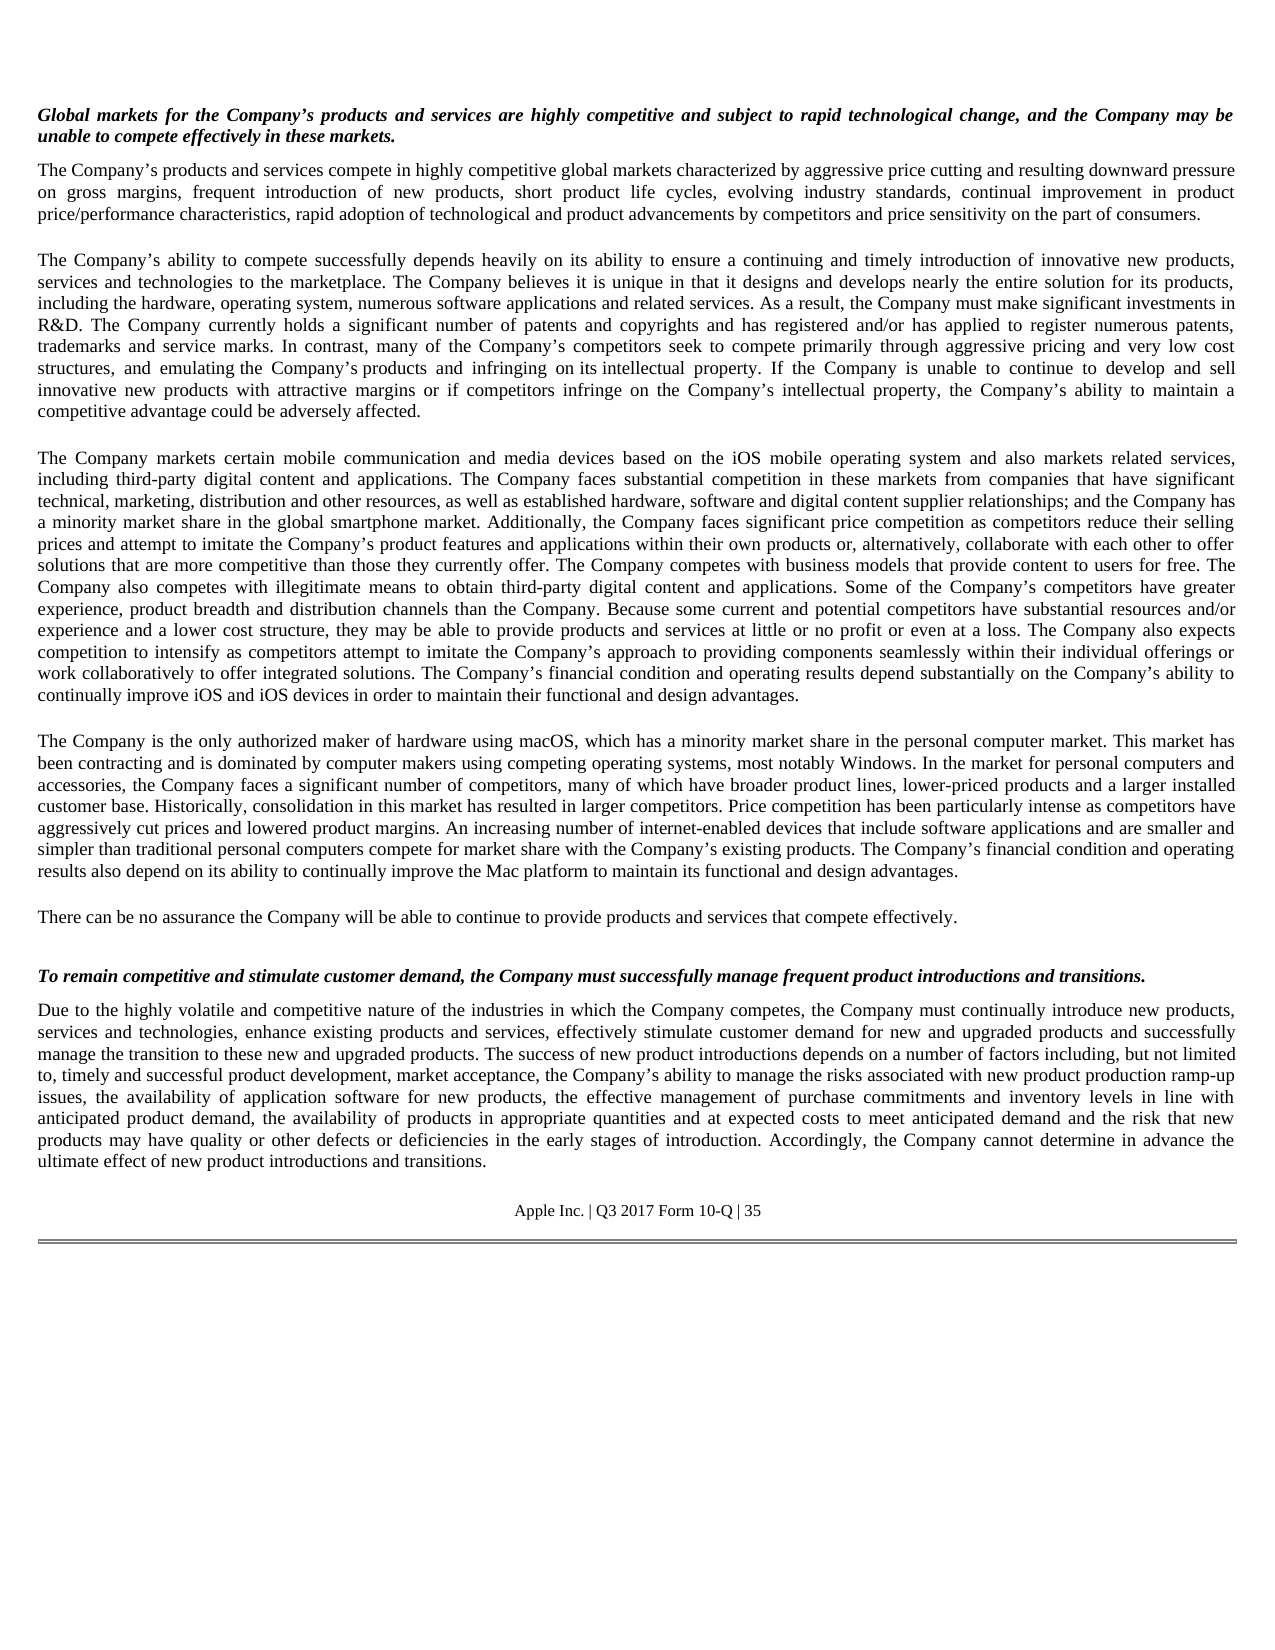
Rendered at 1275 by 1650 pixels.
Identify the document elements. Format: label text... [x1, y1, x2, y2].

text The Company’s ability to compete successfully depends heavily on its ability to ensure a continuing and timely introduction of innovative new products, services and technologies to the marketplace. The Company believes it is unique in that it designs and develops nearly the entire solution for its products, including the hardware, operating system, numerous software applications and related services. As a result, the Company must make significant investments in R&D. The Company currently holds a significant number of patents and copyrights and has registered and/or has applied to register numerous patents, trademarks and service marks. In contrast, many of the Company’s competitors seek to compete primarily through aggressive pricing and very low cost structures, and emulating the Company’s products and infringing on its intellectual property. If the Company is unable to continue to develop and sell innovative new products with attractive margins or if competitors infringe on the Company’s intellectual property, the Company’s ability to maintain a competitive advantage could be adversely affected. [37, 249, 1237, 422]
text There can be no assurance the Company will be able to continue to provide products and services that compete effectively. [37, 906, 1237, 928]
text Due to the highly volatile and competitive nature of the industries in which the Company competes, the Company must continually introduce new products, services and technologies, enhance existing products and services, effectively stimulate customer demand for new and upgraded products and successfully manage the transition to these new and upgraded products. The success of new product introductions depends on a number of factors including, but not limited to, timely and successful product development, market acceptance, the Company’s ability to manage the risks associated with new product production ramp-up issues, the availability of application software for new products, the effective management of purchase commitments and inventory levels in line with anticipated product demand, the availability of products in appropriate quantities and at expected costs to meet anticipated demand and the risk that new products may have quality or other defects or deficiencies in the early stages of introduction. Accordingly, the Company cannot determine in advance the ultimate effect of new product introductions and transitions. [37, 999, 1237, 1172]
text The Company is the only authorized maker of hardware using macOS, which has a minority market share in the personal computer market. This market has been contracting and is dominated by computer makers using competing operating systems, most notably Windows. In the market for personal computers and accessories, the Company faces a significant number of competitors, many of which have broader product lines, lower-priced products and a larger installed customer base. Historically, consolidation in this market has resulted in larger competitors. Price competition has been particularly intense as competitors have aggressively cut prices and lowered product margins. An increasing number of internet-enabled devices that include software applications and are smaller and simpler than traditional personal computers compete for market share with the Company’s existing products. The Company’s financial condition and operating results also depend on its ability to continually improve the Mac platform to maintain its functional and design advantages. [37, 730, 1237, 881]
text Global markets for the Company’s products and services are highly competitive and subject to rapid technological change, and the Company may be unable to compete effectively in these markets. [37, 104, 1237, 147]
text The Company’s products and services compete in highly competitive global markets characterized by aggressive price cutting and resulting downward pressure on gross margins, frequent introduction of new products, short product life cycles, evolving industry standards, continual improvement in product price/performance characteristics, rapid adoption of technological and product advancements by competitors and price sensitivity on the part of consumers. [37, 159, 1237, 224]
text Apple Inc. | Q3 2017 Form 10-Q | 35 [37, 1201, 1237, 1220]
text The Company markets certain mobile communication and media devices based on the iOS mobile operating system and also markets related services, including third-party digital content and applications. The Company faces substantial competition in these markets from companies that have significant technical, marketing, distribution and other resources, as well as established hardware, software and digital content supplier relationships; and the Company has a minority market share in the global smartphone market. Additionally, the Company faces significant price competition as competitors reduce their selling prices and attempt to imitate the Company’s product features and applications within their own products or, alternatively, collaborate with each other to offer solutions that are more competitive than those they currently offer. The Company competes with business models that provide content to users for free. The Company also competes with illegitimate means to obtain third-party digital content and applications. Some of the Company’s competitors have greater experience, product breadth and distribution channels than the Company. Because some current and potential competitors have substantial resources and/or experience and a lower cost structure, they may be able to provide products and services at little or no profit or even at a loss. The Company also expects competition to intensify as competitors attempt to imitate the Company’s approach to providing components seamlessly within their individual offerings or work collaboratively to offer integrated solutions. The Company’s financial condition and operating results depend substantially on the Company’s ability to continually improve iOS and iOS devices in order to maintain their functional and design advantages. [37, 447, 1237, 705]
text To remain competitive and stimulate customer demand, the Company must successfully manage frequent product introductions and transitions. [37, 965, 1237, 987]
